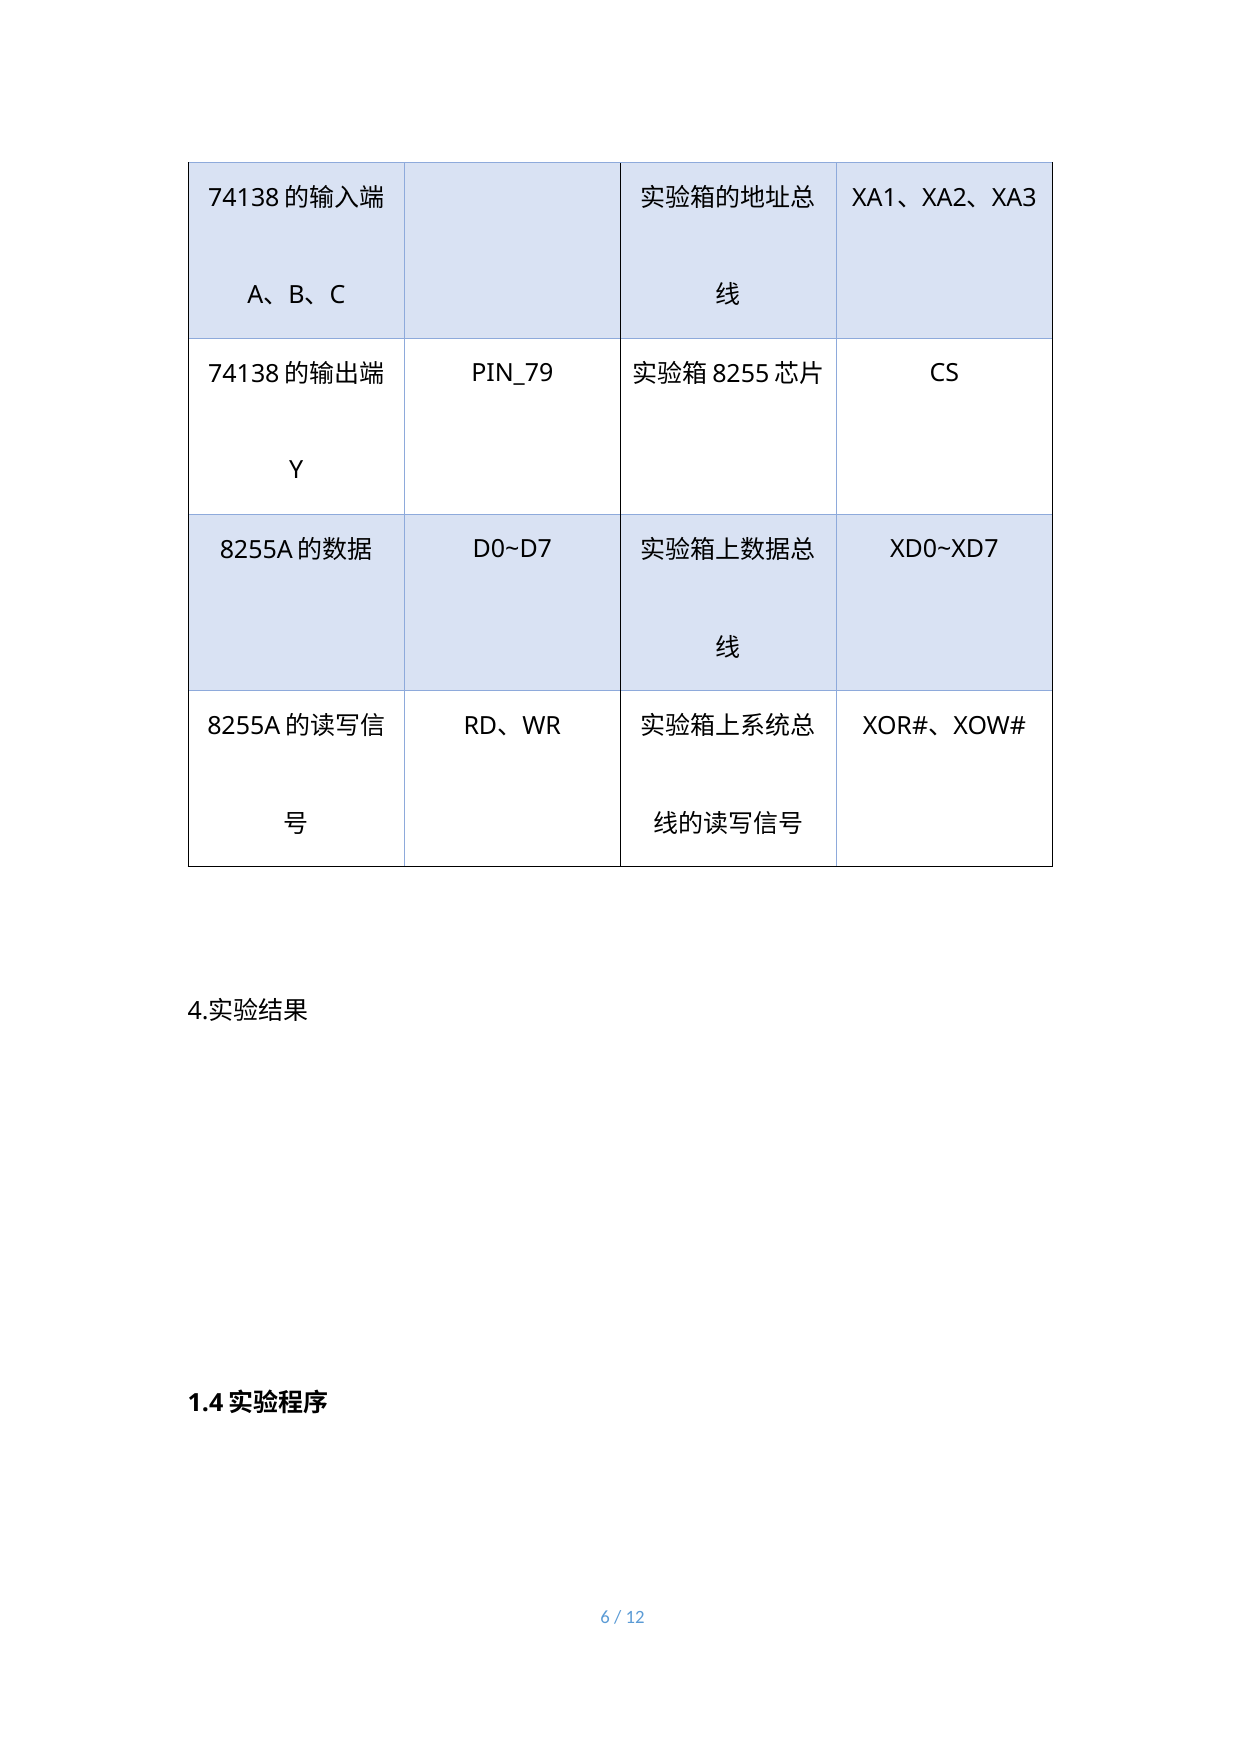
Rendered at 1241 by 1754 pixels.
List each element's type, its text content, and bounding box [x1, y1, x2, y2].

table_cell 8255A的数据 [189, 515, 404, 690]
table_cell [405, 163, 620, 338]
table_cell 实验箱上系统总线的读写信号 [621, 691, 836, 866]
table_cell RD、WR [405, 691, 620, 866]
subtitle 1.4实验程序 [187, 1368, 1053, 1433]
table_cell 74138的输出端Y [189, 339, 404, 514]
table_cell 74138的输入端A、B、C [189, 163, 404, 338]
table_cell 实验箱的地址总线 [621, 163, 836, 338]
table_cell PIN_79 [405, 339, 620, 514]
table_cell 8255A的读写信号 [189, 691, 404, 866]
table_cell D0~D7 [405, 515, 620, 690]
table_cell XOR#、XOW# [837, 691, 1052, 866]
subtitle 4.实验结果 [187, 976, 1053, 1041]
table_cell 实验箱上数据总线 [621, 515, 836, 690]
table_cell CS [837, 339, 1052, 514]
table_cell XA1、XA2、XA3 [837, 163, 1052, 338]
table_cell 实验箱8255芯片 [621, 339, 836, 514]
table_cell XD0~XD7 [837, 515, 1052, 690]
